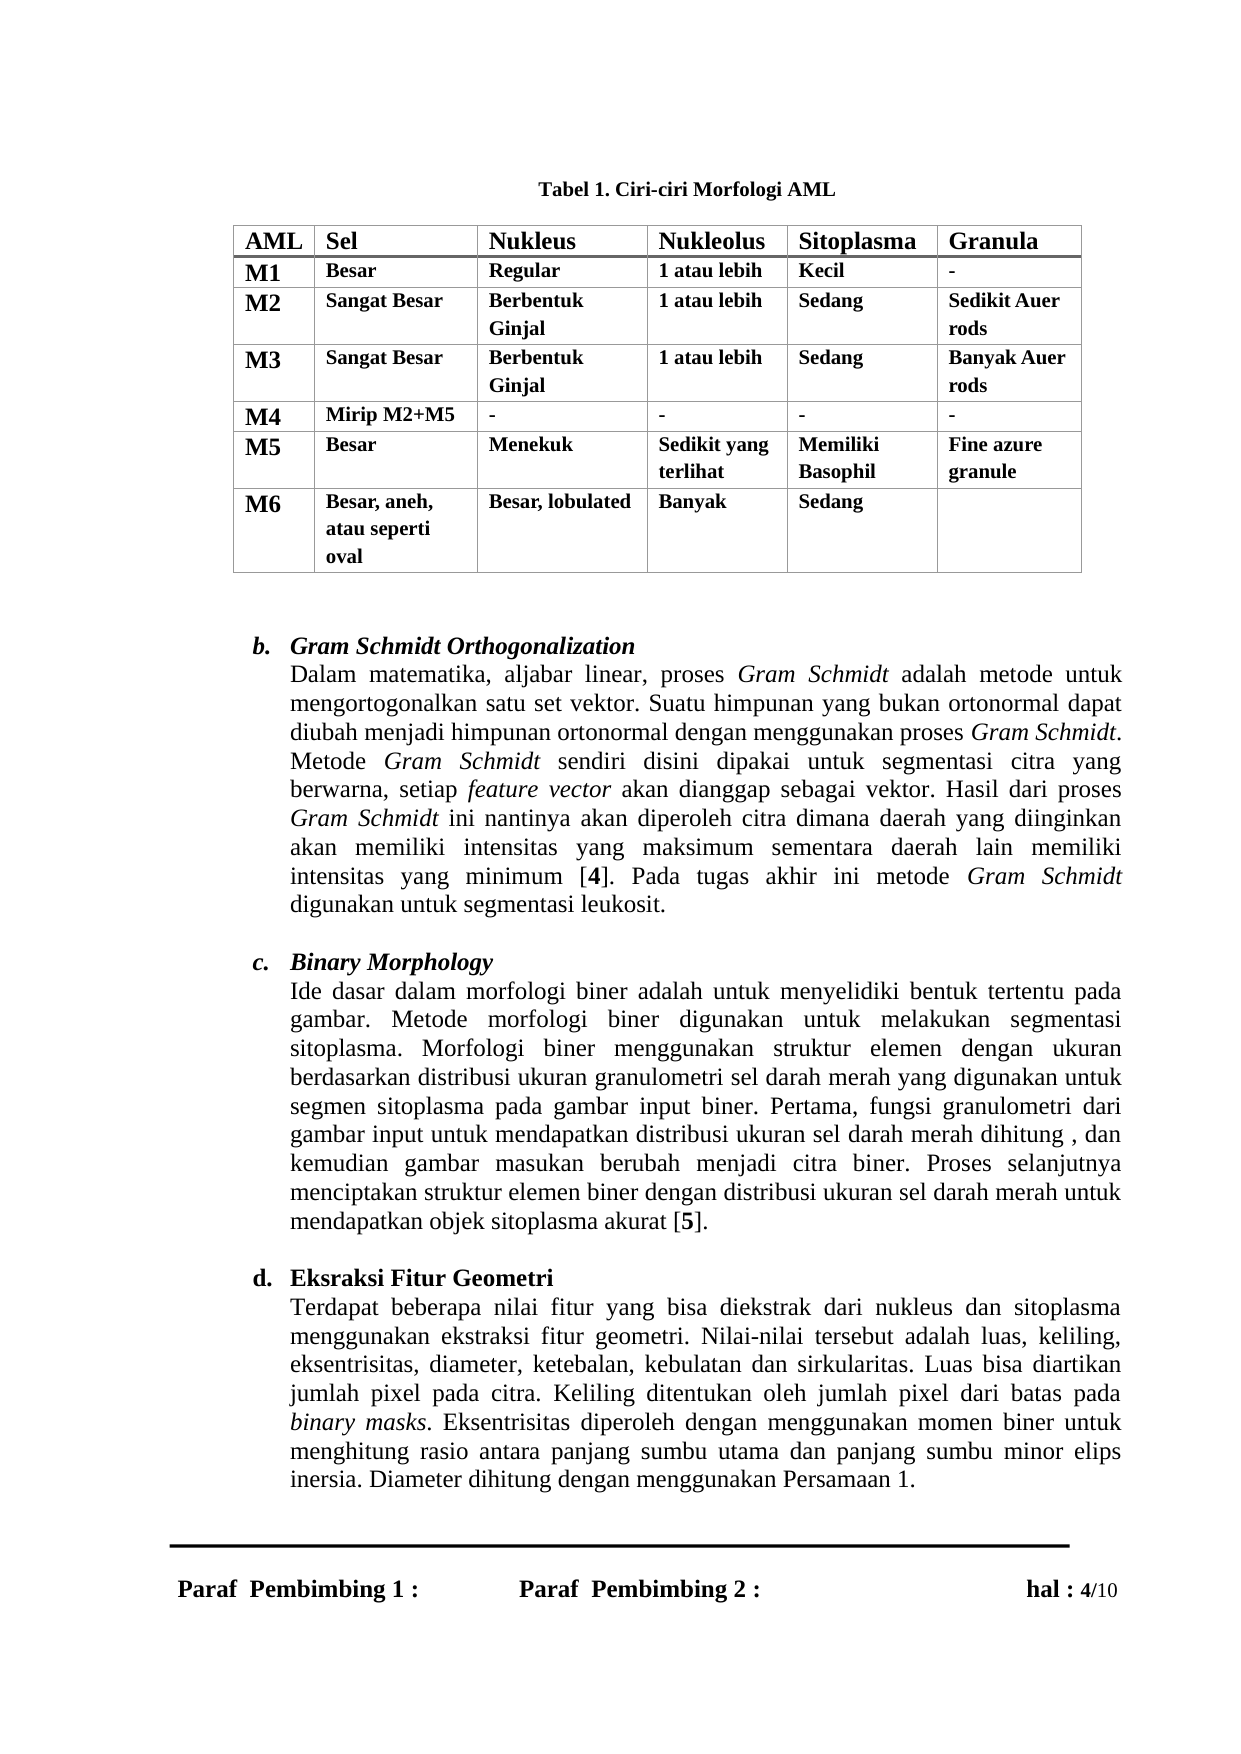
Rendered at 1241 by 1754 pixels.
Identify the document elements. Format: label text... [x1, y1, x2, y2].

table_cell 1 atau lebih [648, 258, 787, 287]
table_cell M5 [234, 432, 314, 488]
table_cell - [788, 402, 937, 431]
table_cell [938, 489, 1081, 572]
table_cell Besar, lobulated [478, 489, 647, 572]
table_header Nukleus [478, 226, 647, 255]
list Dalam matematika, aljabar linear, proses Gram Schmidt adalah metode untuk mengortogonalkan satu set vektor. Suatu himpunan yang bukan ortonormal dapat diubah menjadi himpunan ortonormal dengan menggunakan proses Gram Schmidt. Metode Gram Schmidt sendiri disini dipakai untuk segmentasi citra yang berwarna, setiap feature vector akan dianggap sebagai vektor. Hasil dari proses Gram Schmidt ini nantinya akan diperoleh citra dimana daerah yang diinginkan akan memiliki intensitas yang maksimum sementara daerah lain memiliki intensitas yang minimum [4]. Pada tugas akhir ini metode Gram Schmidt digunakan untuk segmentasi leukosit. [290, 659, 1122, 918]
list Gram Schmidt Orthogonalization [252, 631, 1122, 659]
table_cell Regular [478, 258, 647, 287]
table_cell M1 [234, 258, 314, 287]
table_cell Besar [315, 258, 477, 287]
table_cell Banyak Auer rods [938, 345, 1081, 401]
table_cell Banyak [648, 489, 787, 572]
table_cell Sedikit Auer rods [938, 288, 1081, 344]
table_cell Kecil [788, 258, 937, 287]
table_cell Besar [315, 432, 477, 488]
table_header Sitoplasma [788, 226, 937, 255]
table_cell - [478, 402, 647, 431]
table_cell Menekuk [478, 432, 647, 488]
table_cell Sangat Besar [315, 288, 477, 344]
table_header AML [234, 226, 314, 255]
table_cell - [648, 402, 787, 431]
table_cell Sangat Besar [315, 345, 477, 401]
table_cell M4 [234, 402, 314, 431]
table_cell 1 atau lebih [648, 345, 787, 401]
text Tabel 1. Ciri-ciri Morfologi AML [177, 177, 1122, 201]
list Ide dasar dalam morfologi biner adalah untuk menyelidiki bentuk tertentu pada gambar. Metode morfologi biner digunakan untuk melakukan segmentasi sitoplasma. Morfologi biner menggunakan struktur elemen dengan ukuran berdasarkan distribusi ukuran granulometri sel darah merah yang digunakan untuk segmen sitoplasma pada gambar input biner. Pertama, fungsi granulometri dari gambar input untuk mendapatkan distribusi ukuran sel darah merah dihitung , dan kemudian gambar masukan berubah menjadi citra biner. Proses selanjutnya menciptakan struktur elemen biner dengan distribusi ukuran sel darah merah untuk mendapatkan objek sitoplasma akurat [5]. [290, 976, 1122, 1234]
table_cell - [938, 402, 1081, 431]
table_cell Berbentuk Ginjal [478, 345, 647, 401]
table_header Sel [315, 226, 477, 255]
table_cell Sedang [788, 345, 937, 401]
table_cell - [938, 258, 1081, 287]
table_cell M3 [234, 345, 314, 401]
list Eksraksi Fitur Geometri [252, 1263, 1122, 1292]
table_cell M2 [234, 288, 314, 344]
list Binary Morphology [252, 947, 1122, 976]
table_cell Mirip M2+M5 [315, 402, 477, 431]
table_cell Sedang [788, 489, 937, 572]
table_cell Fine azure granule [938, 432, 1081, 488]
table_header Granula [938, 226, 1081, 255]
table_cell M6 [234, 489, 314, 572]
table_cell Memiliki Basophil [788, 432, 937, 488]
table_cell Besar, aneh, atau seperti oval [315, 489, 477, 572]
table_cell Sedikit yang terlihat [648, 432, 787, 488]
table_header Nukleolus [648, 226, 787, 255]
list Terdapat beberapa nilai fitur yang bisa diekstrak dari nukleus dan sitoplasma menggunakan ekstraksi fitur geometri. Nilai-nilai tersebut adalah luas, keliling, eksentrisitas, diameter, ketebalan, kebulatan dan sirkularitas. Luas bisa diartikan jumlah pixel pada citra. Keliling ditentukan oleh jumlah pixel dari batas pada binary masks. Eksentrisitas diperoleh dengan menggunakan momen biner untuk menghitung rasio antara panjang sumbu utama dan panjang sumbu minor elips inersia. Diameter dihitung dengan menggunakan Persamaan 1. [290, 1292, 1122, 1493]
table_cell Berbentuk Ginjal [478, 288, 647, 344]
table_cell Sedang [788, 288, 937, 344]
table_cell 1 atau lebih [648, 288, 787, 344]
